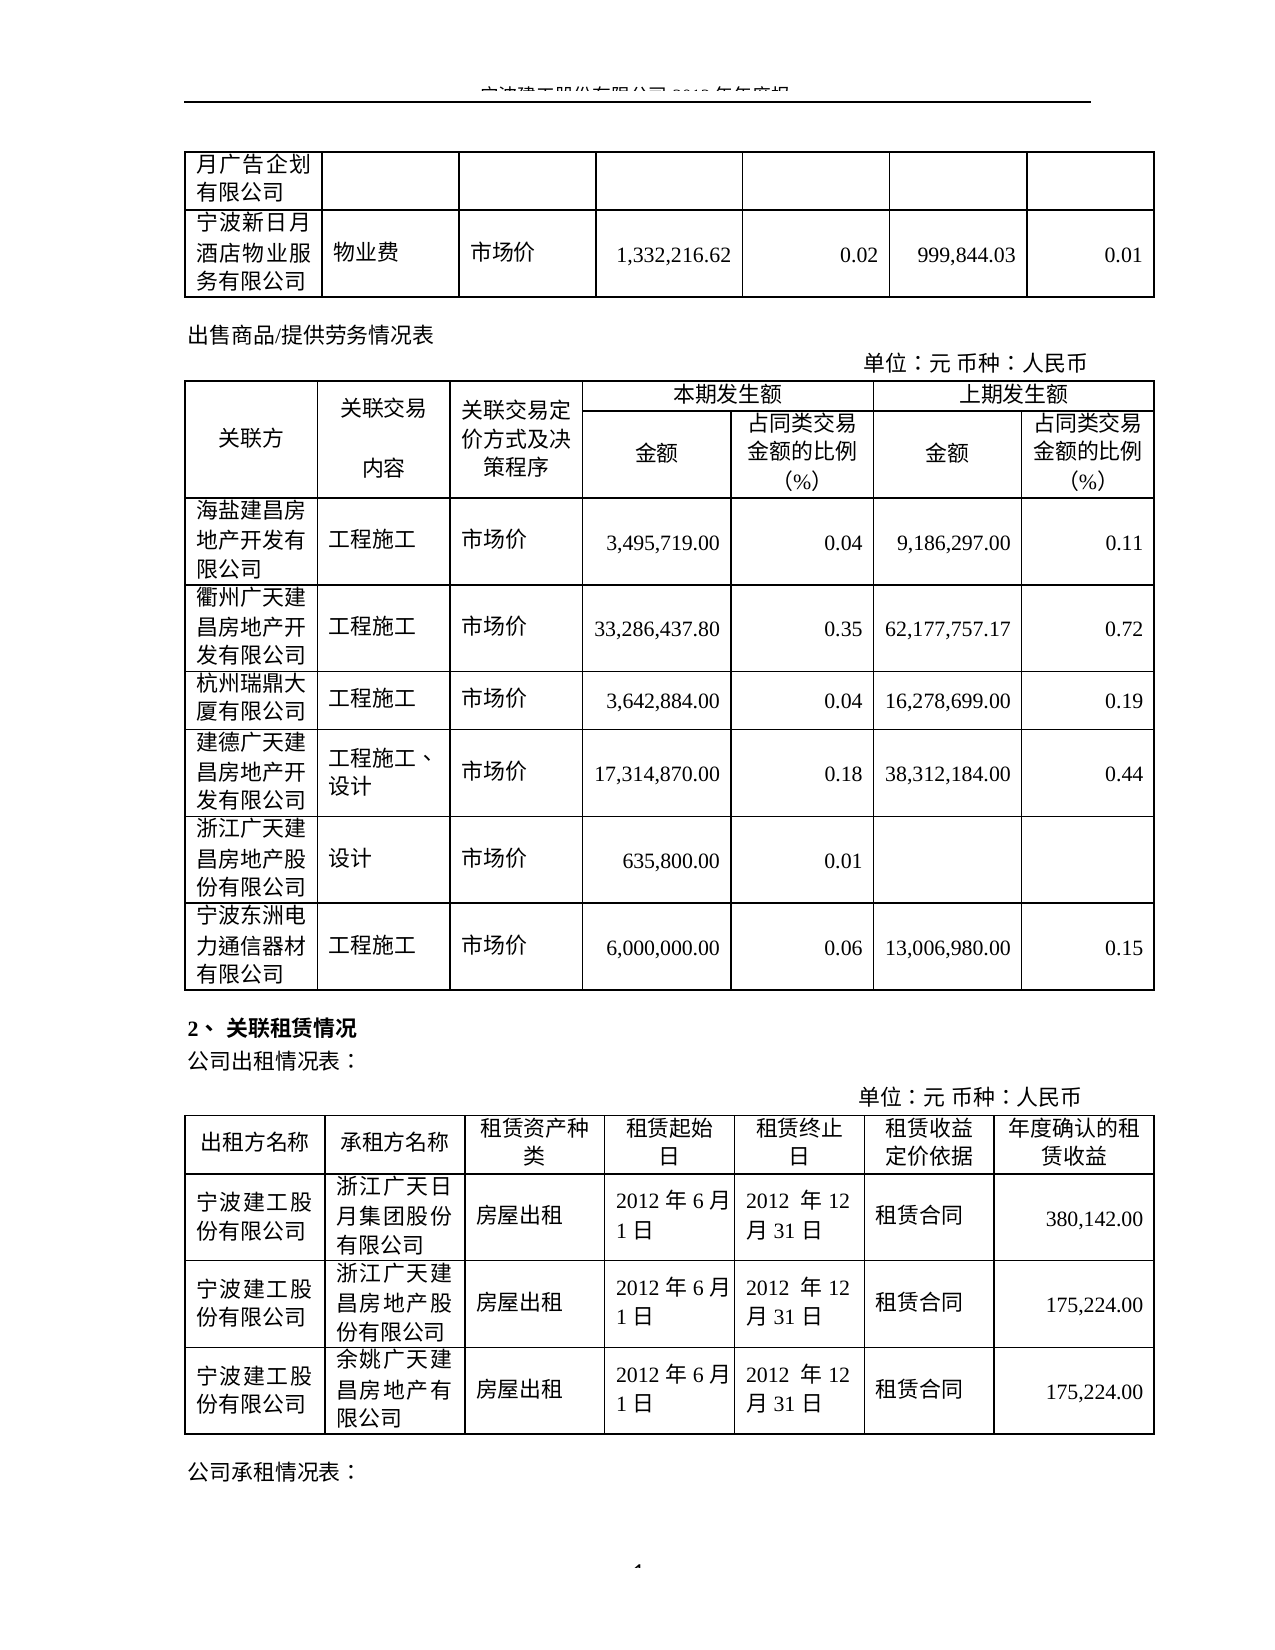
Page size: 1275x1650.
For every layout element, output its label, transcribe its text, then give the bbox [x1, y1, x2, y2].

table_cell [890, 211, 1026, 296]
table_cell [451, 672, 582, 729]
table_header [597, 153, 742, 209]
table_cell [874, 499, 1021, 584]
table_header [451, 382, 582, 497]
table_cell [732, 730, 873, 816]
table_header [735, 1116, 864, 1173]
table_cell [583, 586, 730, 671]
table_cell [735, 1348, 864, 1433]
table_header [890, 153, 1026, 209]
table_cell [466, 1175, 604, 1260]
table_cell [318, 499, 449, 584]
text 单位：元 币种：人民币 [173, 349, 1088, 377]
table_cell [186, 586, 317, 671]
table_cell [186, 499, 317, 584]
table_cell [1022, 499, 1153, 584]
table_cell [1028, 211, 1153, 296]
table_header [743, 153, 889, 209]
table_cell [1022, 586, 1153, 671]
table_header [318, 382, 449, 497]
text 出售商品/提供劳务情况表 [187, 320, 508, 349]
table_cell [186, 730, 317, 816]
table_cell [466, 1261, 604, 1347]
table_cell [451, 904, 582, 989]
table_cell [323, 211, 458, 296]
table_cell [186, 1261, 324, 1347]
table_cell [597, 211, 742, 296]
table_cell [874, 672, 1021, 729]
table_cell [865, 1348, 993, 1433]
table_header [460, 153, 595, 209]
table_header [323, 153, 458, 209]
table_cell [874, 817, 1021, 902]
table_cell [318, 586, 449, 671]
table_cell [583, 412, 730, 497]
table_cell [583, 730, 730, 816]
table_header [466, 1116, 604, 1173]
text 2、 关联租赁情况 公司出租情况表： [187, 1013, 365, 1076]
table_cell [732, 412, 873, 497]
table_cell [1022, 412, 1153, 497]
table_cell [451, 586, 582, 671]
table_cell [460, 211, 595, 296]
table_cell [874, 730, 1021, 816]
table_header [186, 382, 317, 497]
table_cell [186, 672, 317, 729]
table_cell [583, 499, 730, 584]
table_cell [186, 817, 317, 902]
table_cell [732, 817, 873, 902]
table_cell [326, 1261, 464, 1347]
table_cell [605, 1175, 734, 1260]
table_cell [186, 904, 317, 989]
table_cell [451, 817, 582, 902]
text 公司承租情况表： [187, 1457, 508, 1487]
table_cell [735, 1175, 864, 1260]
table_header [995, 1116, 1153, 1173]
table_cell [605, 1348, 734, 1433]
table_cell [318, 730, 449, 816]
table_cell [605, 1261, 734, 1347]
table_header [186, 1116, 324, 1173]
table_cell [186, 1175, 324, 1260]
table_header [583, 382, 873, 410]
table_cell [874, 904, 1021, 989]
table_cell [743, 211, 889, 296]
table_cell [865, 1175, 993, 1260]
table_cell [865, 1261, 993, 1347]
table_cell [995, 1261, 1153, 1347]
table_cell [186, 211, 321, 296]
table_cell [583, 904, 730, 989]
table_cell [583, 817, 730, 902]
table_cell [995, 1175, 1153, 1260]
text 单位：元 币种：人民币 [858, 1081, 1169, 1111]
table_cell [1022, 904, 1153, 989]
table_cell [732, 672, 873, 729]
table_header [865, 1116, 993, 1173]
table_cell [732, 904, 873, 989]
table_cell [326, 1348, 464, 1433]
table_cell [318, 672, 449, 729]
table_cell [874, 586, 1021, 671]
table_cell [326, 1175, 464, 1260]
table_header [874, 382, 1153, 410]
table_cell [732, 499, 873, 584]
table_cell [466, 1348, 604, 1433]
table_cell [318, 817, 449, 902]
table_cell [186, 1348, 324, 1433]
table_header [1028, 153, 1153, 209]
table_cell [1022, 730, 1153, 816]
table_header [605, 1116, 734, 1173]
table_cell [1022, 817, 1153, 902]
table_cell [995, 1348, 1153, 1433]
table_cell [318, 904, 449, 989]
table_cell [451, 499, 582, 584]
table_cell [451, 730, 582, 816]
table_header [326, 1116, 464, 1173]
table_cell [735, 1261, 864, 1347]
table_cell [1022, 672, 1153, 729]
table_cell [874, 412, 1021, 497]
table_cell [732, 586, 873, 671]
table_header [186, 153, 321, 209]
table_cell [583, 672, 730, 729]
